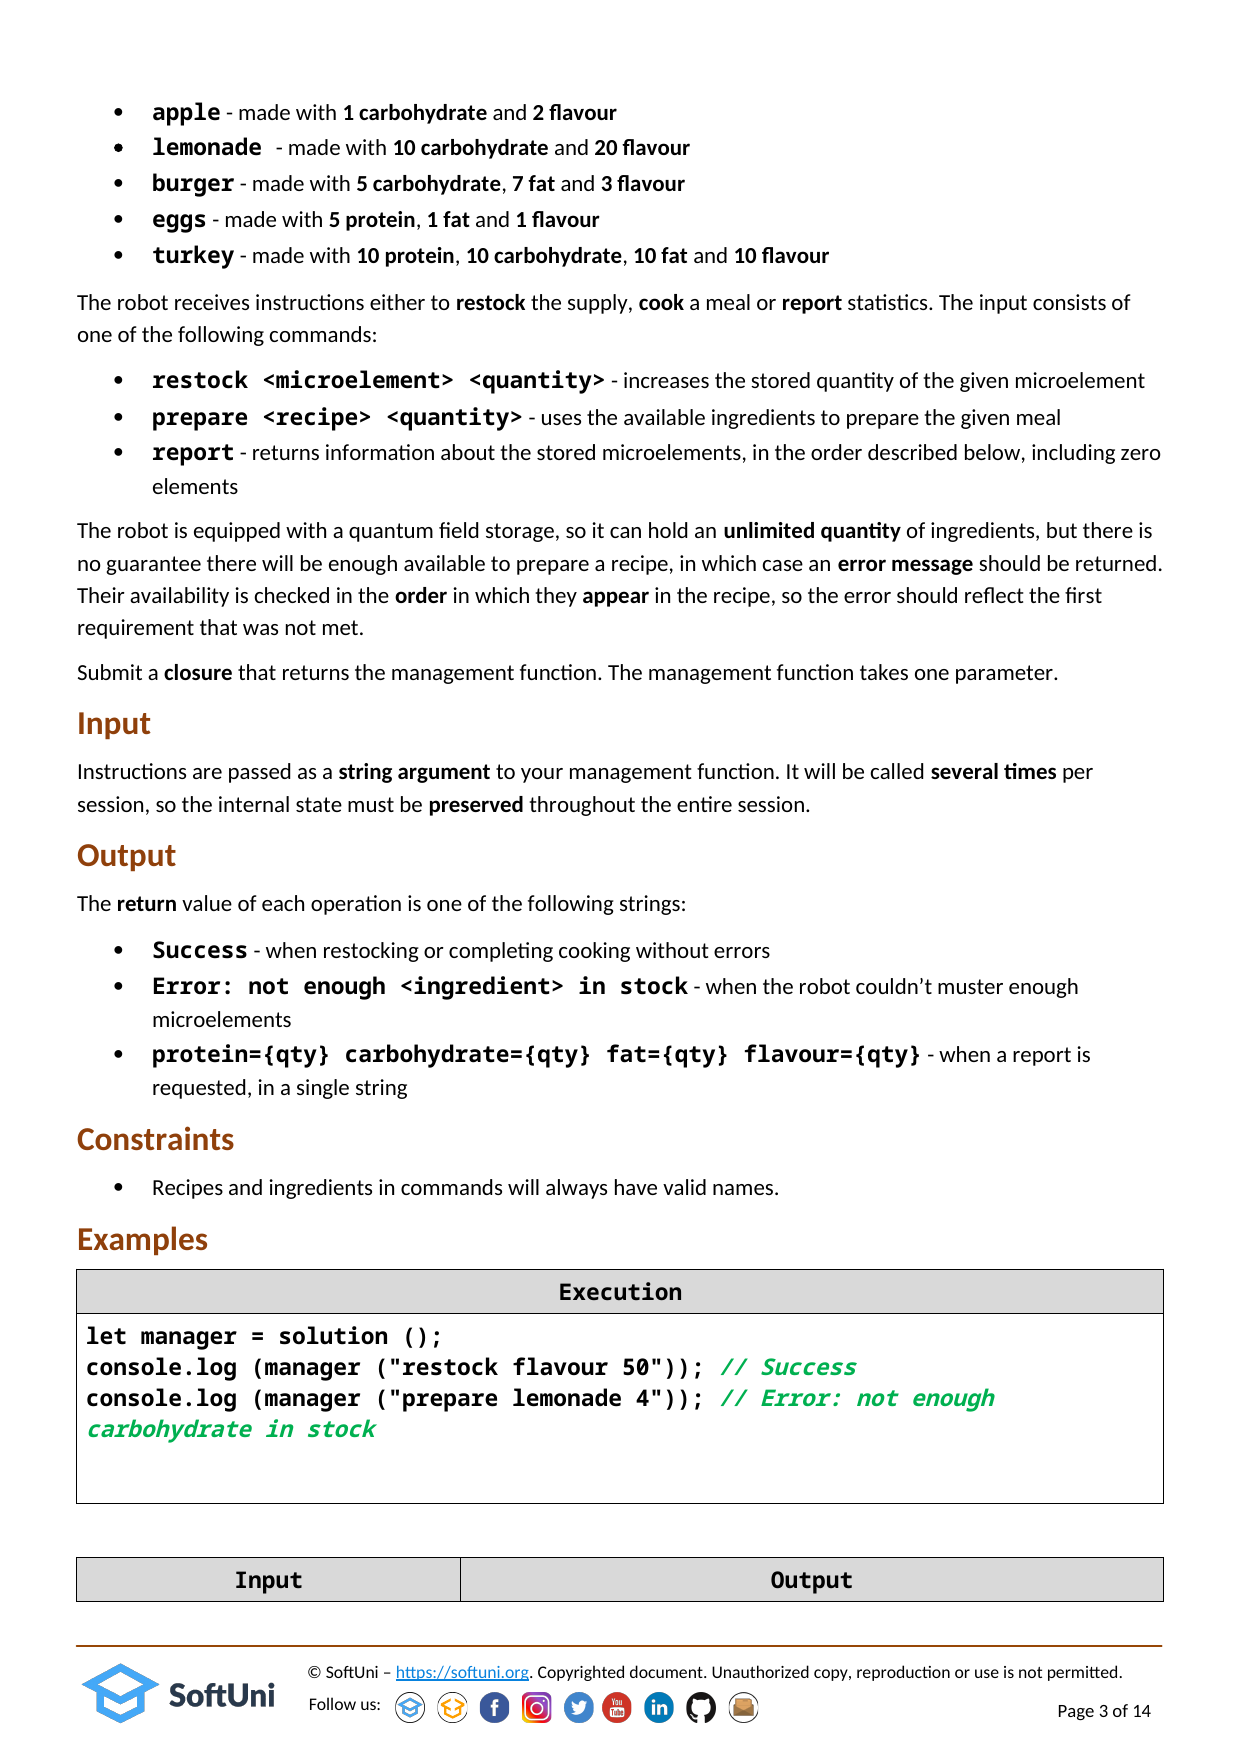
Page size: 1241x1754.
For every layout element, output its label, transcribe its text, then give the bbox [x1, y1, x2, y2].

subtitle Input [77, 702, 1163, 743]
list Success - when restocking or completing cooking without errors [114, 934, 1163, 965]
list protein={qty} carbohydrate={qty} fat={qty} flavour={qty} - when a report is requested, in a single string [114, 1038, 1163, 1101]
picture [602, 1692, 632, 1723]
text Submit a closure that returns the management function. The management function takes one parameter. [77, 658, 1163, 686]
picture [437, 1692, 468, 1723]
picture [644, 1692, 653, 1701]
subtitle Output [77, 834, 1163, 875]
picture [564, 1692, 594, 1723]
list turkey - made with 10 protein, 10 carbohydrate, 10 fat and 10 flavour [114, 239, 1163, 270]
table_header Input [77, 1558, 460, 1601]
picture [644, 1714, 653, 1723]
list Error: not enough <ingredient> in stock - when the robot couldn’t muster enough microelements [114, 970, 1163, 1033]
picture [665, 1714, 674, 1723]
list Recipes and ingredients in commands will always have valid names. [114, 1173, 1163, 1201]
list restock <microelement> <quantity> - increases the stored quantity of the given microelement [114, 364, 1163, 396]
list apple - made with 1 carbohydrate and 2 flavour [114, 95, 1163, 127]
subtitle Constraints [77, 1118, 1163, 1158]
list eggs - made with 5 protein, 1 fat and 1 flavour [114, 203, 1163, 234]
picture [479, 1692, 510, 1723]
text The return value of each operation is one of the following strings: [77, 889, 1163, 917]
picture [395, 1692, 425, 1723]
list burger - made with 5 carbohydrate, 7 fat and 3 flavour [114, 167, 1163, 198]
table_header Execution [77, 1270, 1163, 1313]
picture [75, 1658, 281, 1729]
list report - returns information about the stored microelements, in the order described below, including zero elements [114, 436, 1163, 500]
subtitle Examples [77, 1218, 1163, 1258]
list lemonade - made with 10 carbohydrate and 20 flavour [114, 131, 1163, 163]
list prepare <recipe> <quantity> - uses the available ingredients to prepare the given meal [114, 400, 1163, 432]
table_cell let manager = solution (); console.log (manager ("restock flavour 50")); // Success console.log (manager ("prepare lemonade 4")); // Error: not enough carbohydrate in stock [77, 1314, 1163, 1503]
text The robot is equipped with a quantum field storage, so it can hold an unlimited quantity of ingredients, but there is no guarantee there will be enough available to prepare a recipe, in which case an error message should be returned. Their availability is checked in the order in which they appear in the recipe, so the error should reflect the first requirement that was not met. [77, 516, 1163, 641]
picture [522, 1692, 552, 1723]
text The robot receives instructions either to restock the supply, cook a meal or report statistics. The input consists of one of the following commands: [77, 288, 1163, 348]
picture [728, 1692, 759, 1723]
text Instructions are passed as a string argument to your management function. It will be called several times per session, so the internal state must be preserved throughout the entire session. [77, 757, 1163, 818]
picture [686, 1692, 716, 1723]
table_header Output [461, 1558, 1163, 1601]
picture [658, 1705, 667, 1714]
picture [665, 1692, 674, 1701]
